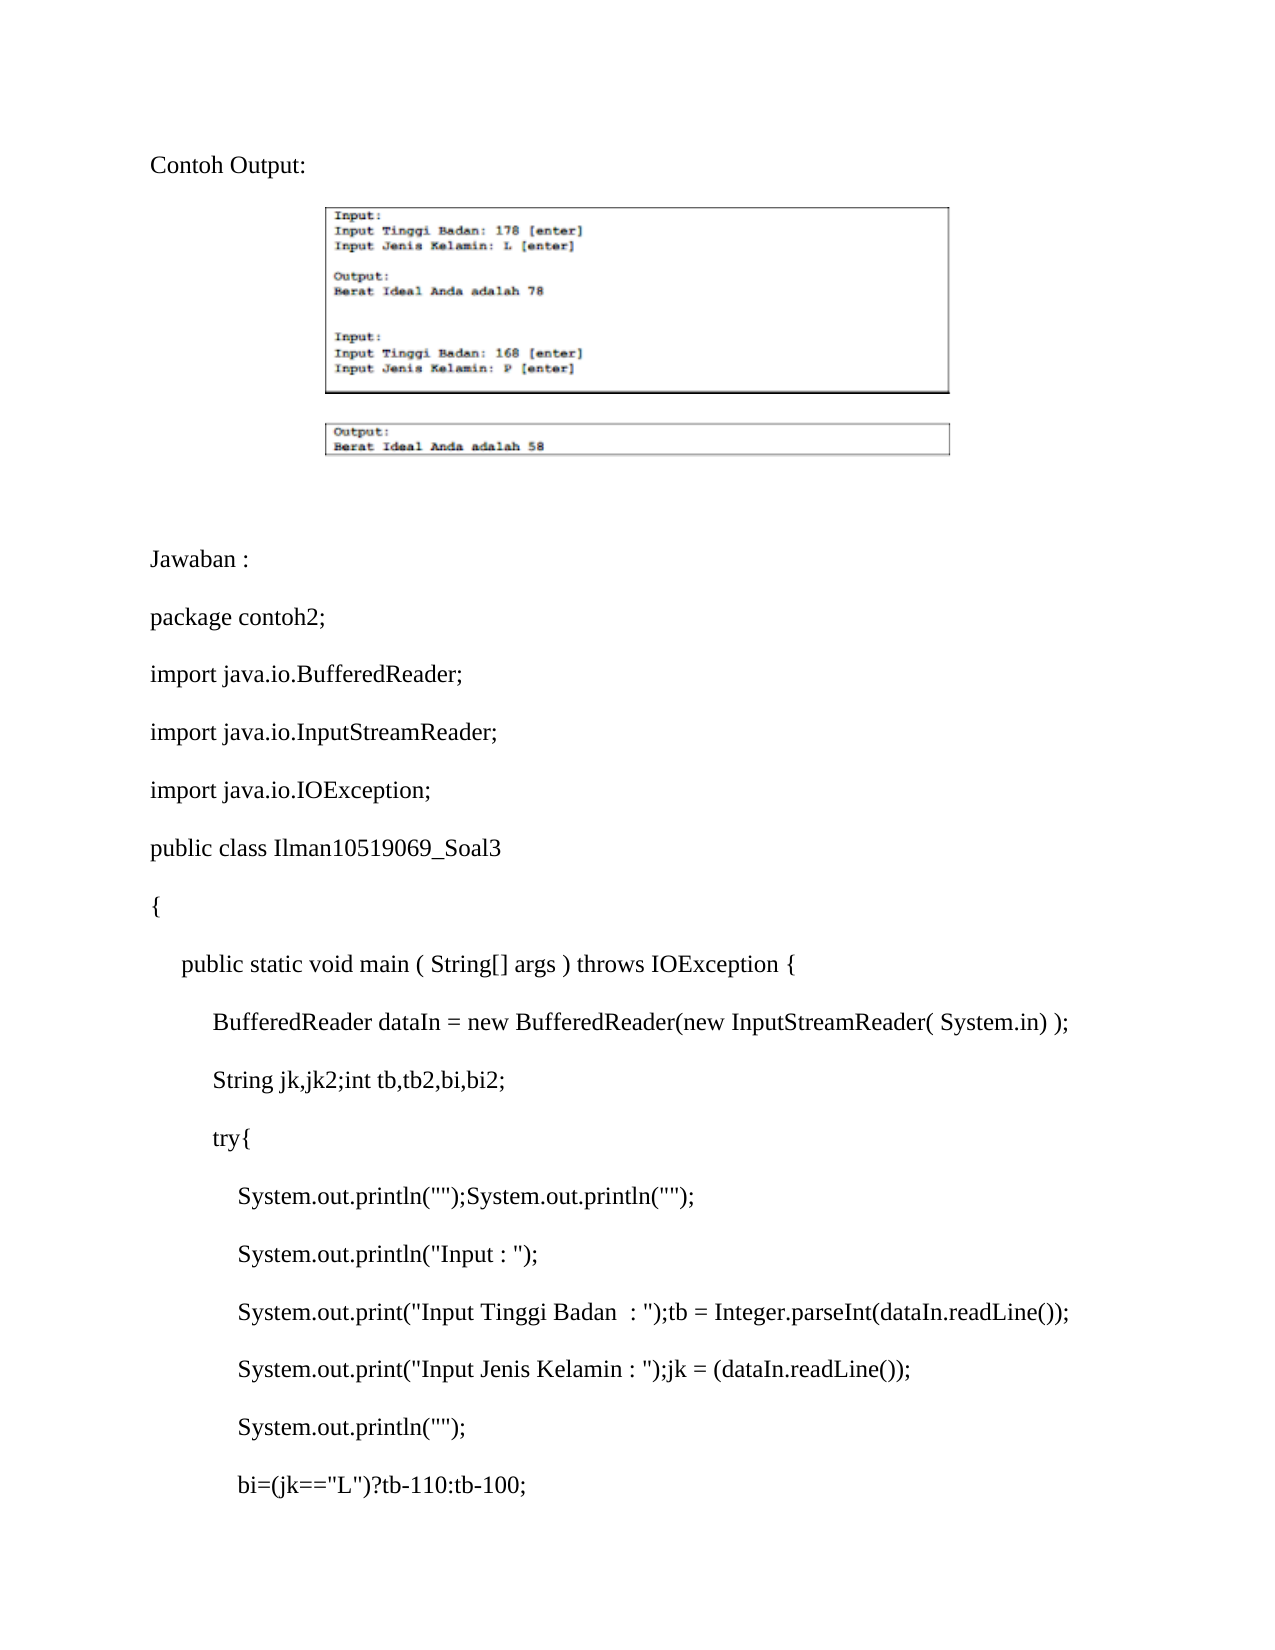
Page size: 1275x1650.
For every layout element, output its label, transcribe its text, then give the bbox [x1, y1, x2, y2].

text Jawaban : [150, 544, 1125, 572]
text try{ [150, 1123, 1125, 1152]
text System.out.println(""); [150, 1412, 1125, 1441]
text import java.io.IOException; [150, 775, 1125, 804]
text System.out.print("Input Jenis Kelamin : ");jk = (dataIn.readLine()); [150, 1354, 1125, 1383]
text public class Ilman10519069_Soal3 [150, 833, 1125, 862]
text BufferedReader dataIn = new BufferedReader(new InputStreamReader( System.in) ); [150, 1007, 1125, 1036]
text import java.io.InputStreamReader; [150, 717, 1125, 746]
text bi=(jk=="L")?tb-110:tb-100; [150, 1470, 1125, 1499]
text package contoh2; [150, 602, 1125, 630]
picture [325, 207, 951, 394]
text System.out.println("");System.out.println(""); [150, 1181, 1125, 1209]
text Contoh Output: [150, 150, 1125, 179]
picture [325, 422, 951, 457]
text System.out.println("Input : "); [150, 1239, 1125, 1267]
text { [150, 891, 1125, 920]
text import java.io.BufferedReader; [150, 659, 1125, 688]
text public static void main ( String[] args ) throws IOException { [150, 949, 1125, 978]
text String jk,jk2;int tb,tb2,bi,bi2; [150, 1065, 1125, 1094]
text System.out.print("Input Tinggi Badan : ");tb = Integer.parseInt(dataIn.readLine()); [150, 1297, 1125, 1325]
